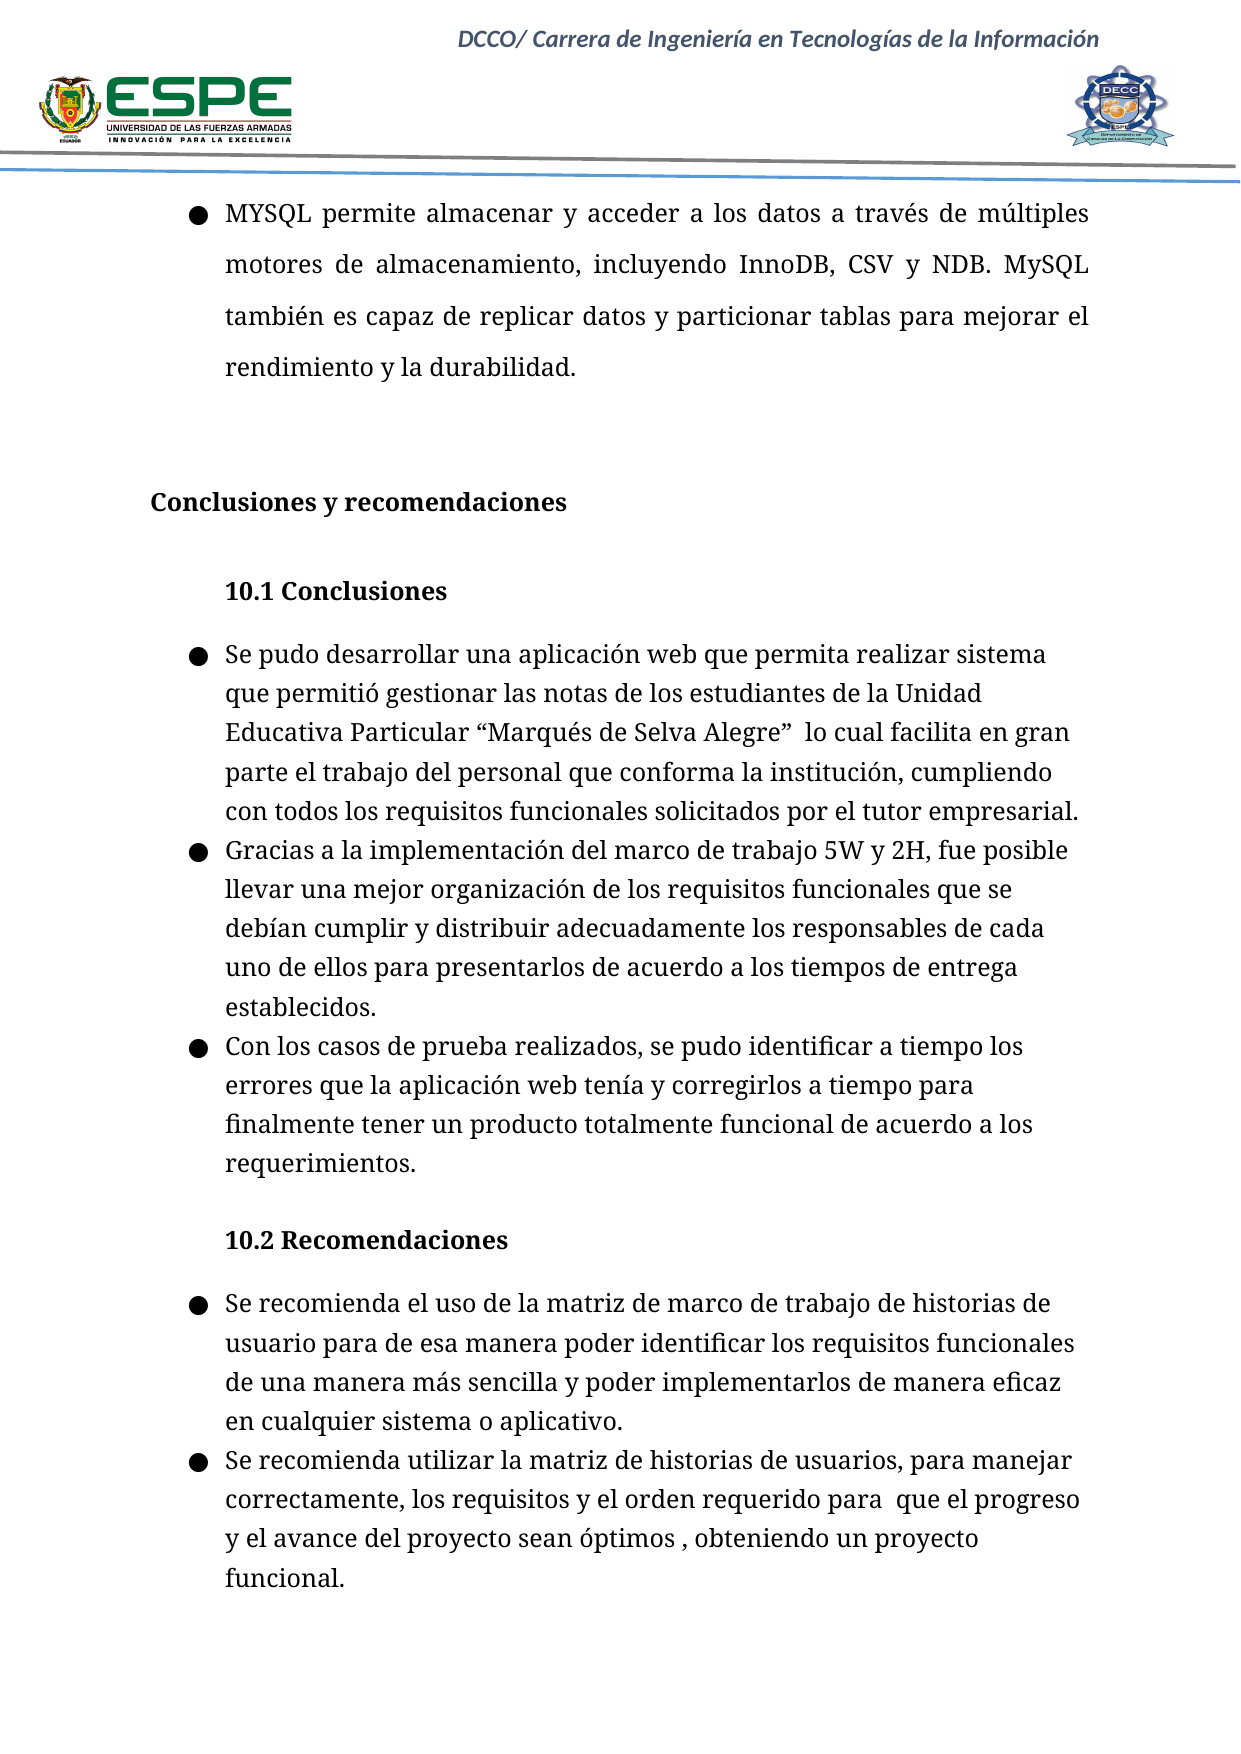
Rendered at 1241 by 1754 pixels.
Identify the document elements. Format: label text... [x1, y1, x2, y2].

list Se recomienda el uso de la matriz de marco de trabajo de historias de usuario para de esa manera poder identificar los requisitos funcionales de una manera más sencilla y poder implementarlos de manera eficaz en cualquier sistema o aplicativo. [187, 1286, 1090, 1438]
list MYSQL permite almacenar y acceder a los datos a través de múltiples motores de almacenamiento, incluyendo InnoDB, CSV y NDB. MySQL también es capaz de replicar datos y particionar tablas para mejorar el rendimiento y la durabilidad. [187, 196, 1090, 383]
text 10.1 Conclusiones [225, 573, 1090, 607]
list Gracias a la implementación del marco de trabajo 5W y 2H, fue posible llevar una mejor organización de los requisitos funcionales que se debían cumplir y distribuir adecuadamente los responsables de cada uno de ellos para presentarlos de acuerdo a los tiempos de entrega establecidos. [187, 833, 1090, 1023]
list Se pudo desarrollar una aplicación web que permita realizar sistema que permitió gestionar las notas de los estudiantes de la Unidad Educativa Particular “Marqués de Selva Alegre” lo cual facilita en gran parte el trabajo del personal que conforma la institución, cumpliendo con todos los requisitos funcionales solicitados por el tutor empresarial. [187, 637, 1090, 827]
picture [37, 75, 294, 144]
text 10.2 Recomendaciones [225, 1223, 1090, 1257]
list Con los casos de prueba realizados, se pudo identificar a tiempo los errores que la aplicación web tenía y corregirlos a tiempo para finalmente tener un producto totalmente funcional de acuerdo a los requerimientos. [187, 1028, 1090, 1180]
picture [1065, 61, 1176, 150]
text Conclusiones y recomendaciones [150, 485, 1090, 519]
list Se recomienda utilizar la matriz de historias de usuarios, para manejar correctamente, los requisitos y el orden requerido para que el progreso y el avance del proyecto sean óptimos , obteniendo un proyecto funcional. [187, 1443, 1090, 1594]
